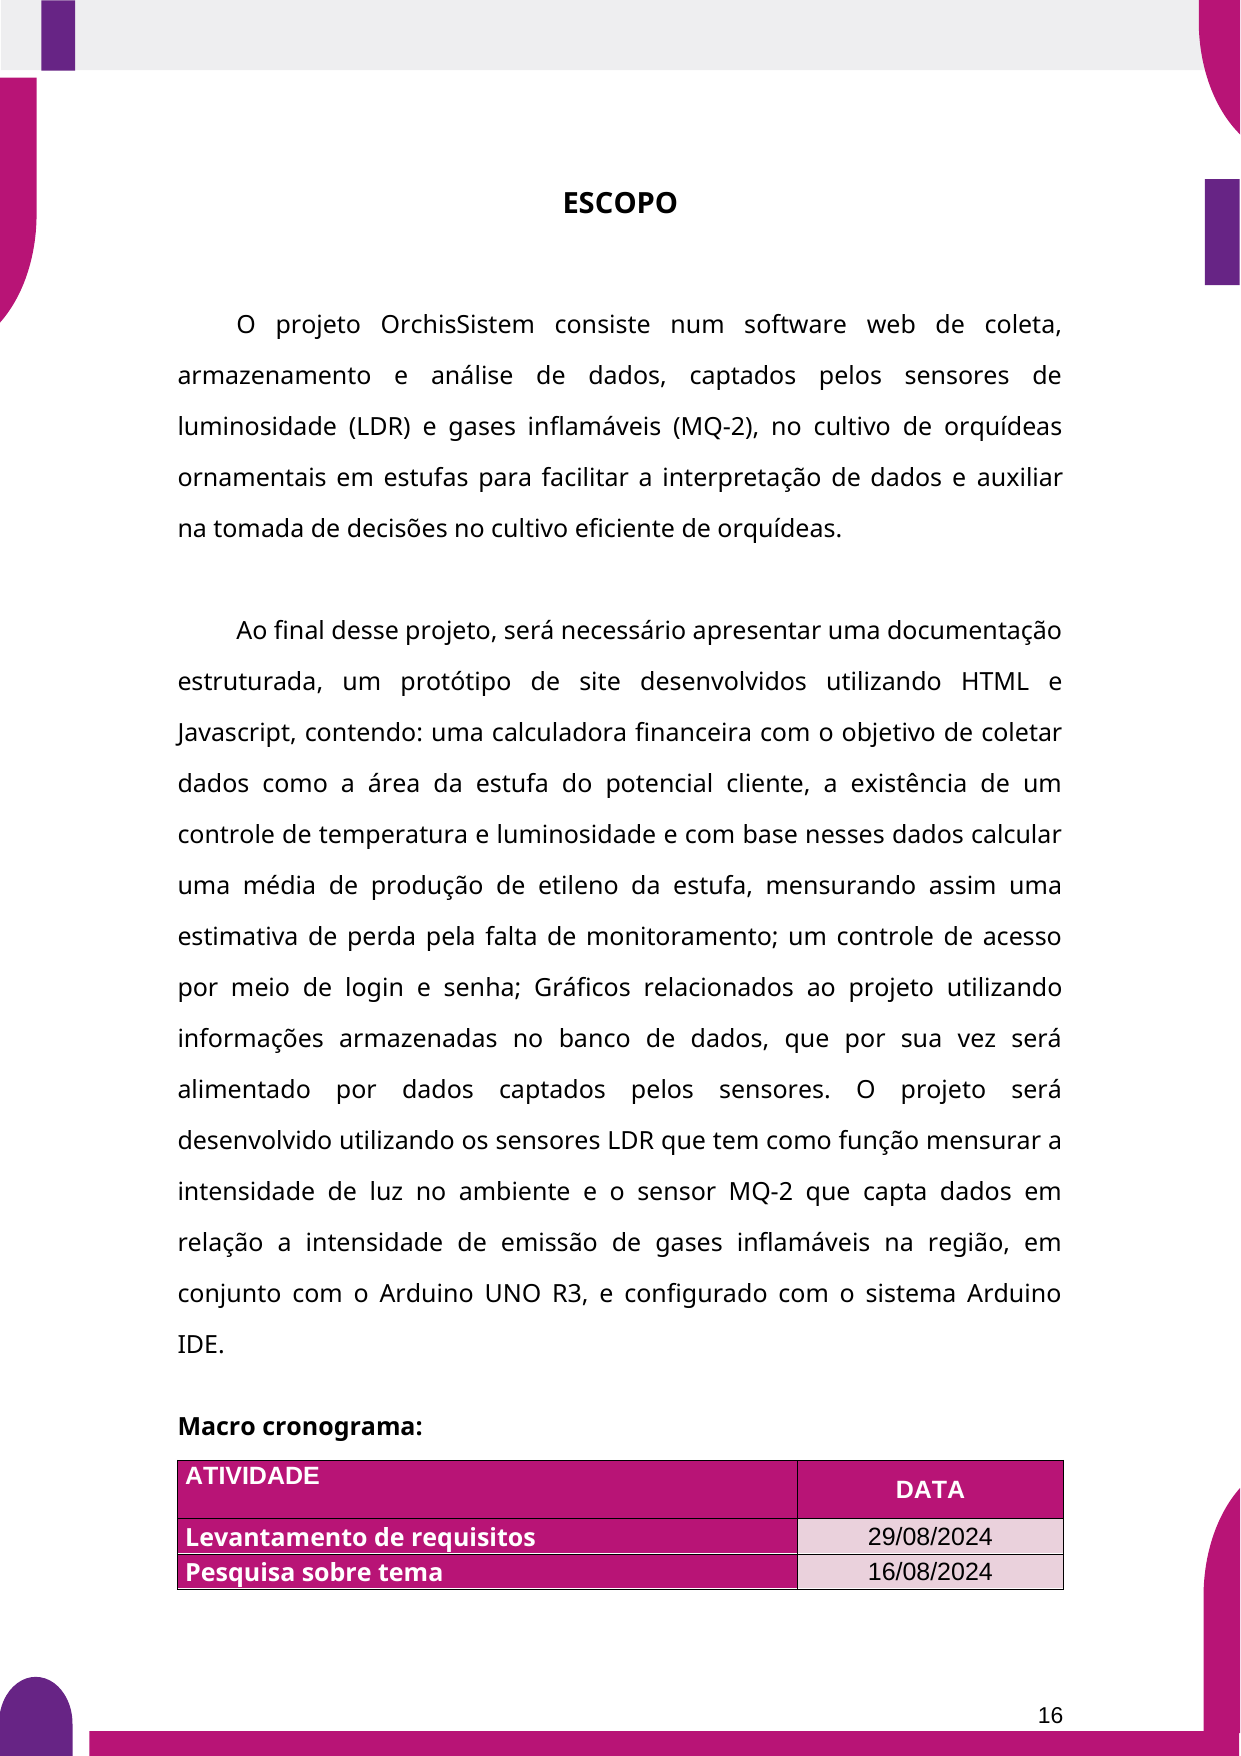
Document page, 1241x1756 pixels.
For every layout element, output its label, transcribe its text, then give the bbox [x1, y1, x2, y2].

subtitle ESCOPO [177, 182, 1063, 222]
table_cell 29/08/2024 [798, 1519, 1063, 1553]
subtitle Macro cronograma: [177, 1409, 1063, 1443]
table_cell 16/08/2024 [798, 1555, 1063, 1588]
table_cell Pesquisa sobre tema [178, 1555, 797, 1588]
table_cell Levantamento de requisitos [178, 1519, 797, 1553]
table_header ATIVIDADE [178, 1461, 797, 1518]
list Ao final desse projeto, será necessário apresentar uma documentação estruturada, um protótipo de site desenvolvidos utilizando HTML e Javascript, contendo: uma calculadora financeira com o objetivo de coletar dados como a área da estufa do potencial cliente, a existência de um controle de temperatura e luminosidade e com base nesses dados calcular uma média de produção de etileno da estufa, mensurando assim uma estimativa de perda pela falta de monitoramento; um controle de acesso por meio de login e senha; Gráficos relacionados ao projeto utilizando informações armazenadas no banco de dados, que por sua vez será alimentado por dados captados pelos sensores. O projeto será desenvolvido utilizando os sensores LDR que tem como função mensurar a intensidade de luz no ambiente e o sensor MQ-2 que capta dados em relação a intensidade de emissão de gases inflamáveis na região, em conjunto com o Arduino UNO R3, e configurado com o sistema Arduino IDE. [177, 613, 1063, 1361]
table_header DATA [798, 1461, 1063, 1518]
list O projeto OrchisSistem consiste num software web de coleta, armazenamento e análise de dados, captados pelos sensores de luminosidade (LDR) e gases inflamáveis (MQ-2), no cultivo de orquídeas ornamentais em estufas para facilitar a interpretação de dados e auxiliar na tomada de decisões no cultivo eficiente de orquídeas. [177, 306, 1063, 544]
